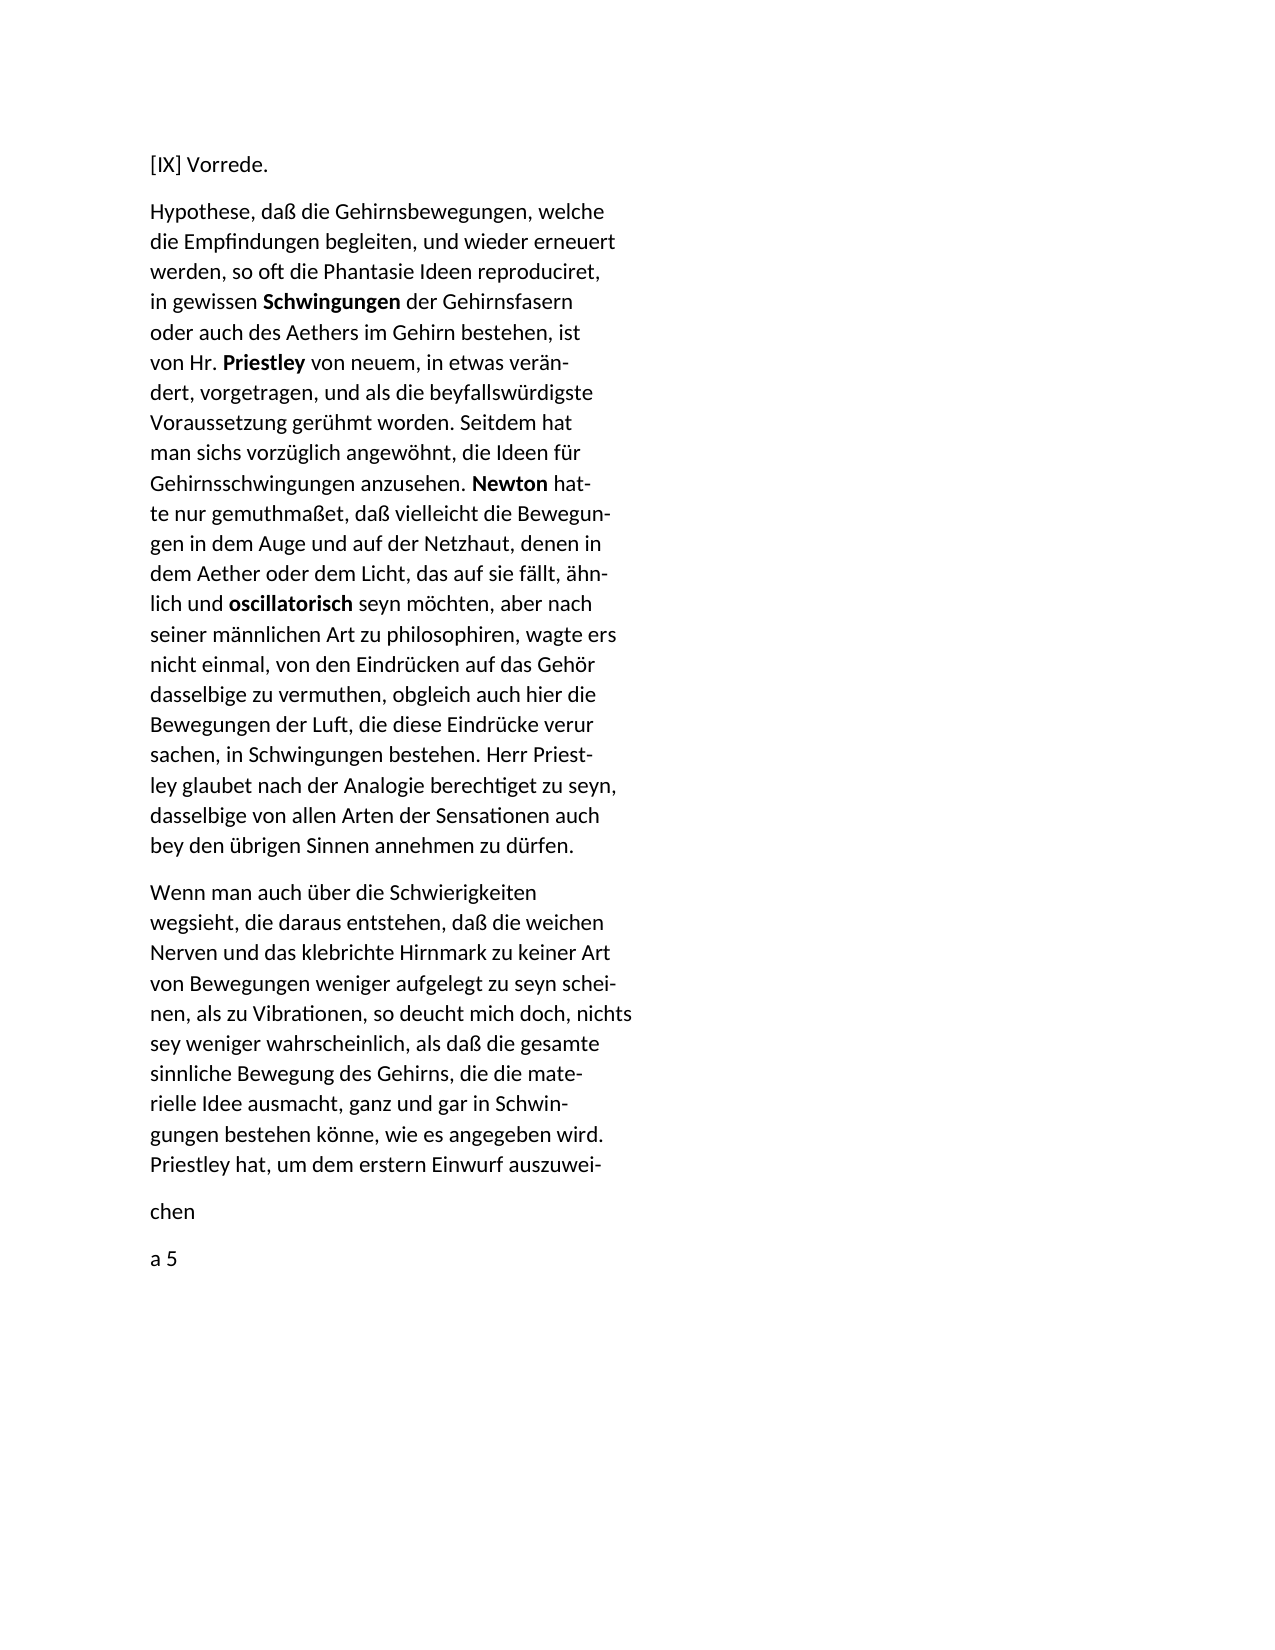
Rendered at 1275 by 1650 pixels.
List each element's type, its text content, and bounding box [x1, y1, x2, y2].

text Wenn man auch über die Schwierigkeiten wegsieht, die daraus entstehen, daß die weichen Nerven und das klebrichte Hirnmark zu keiner Art von Bewegungen weniger aufgelegt zu seyn schei- nen, als zu Vibrationen, so deucht mich doch, nichts sey weniger wahrscheinlich, als daß die gesamte sinnliche Bewegung des Gehirns, die die mate- rielle Idee ausmacht, ganz und gar in Schwin- gungen bestehen könne, wie es angegeben wird. Priestley hat, um dem erstern Einwurf auszuwei- [150, 878, 1125, 1178]
text chen [150, 1197, 1125, 1225]
text a 5[X] Vorrede. [150, 1244, 1125, 1272]
text Hypothese, daß die Gehirnsbewegungen, welche die Empfindungen begleiten, und wieder erneuert werden, so oft die Phantasie Ideen reproduciret, in gewissen Schwingungen der Gehirnsfasern oder auch des Aethers im Gehirn bestehen, ist von Hr. Priestley von neuem, in etwas verän- dert, vorgetragen, und als die beyfallswürdigste Voraussetzung gerühmt worden. Seitdem hat man sichs vorzüglich angewöhnt, die Ideen für Gehirnsschwingungen anzusehen. Newton hat- te nur gemuthmaßet, daß vielleicht die Bewegun- gen in dem Auge und auf der Netzhaut, denen in dem Aether oder dem Licht, das auf sie fällt, ähn- lich und oscillatorisch seyn möchten, aber nach seiner männlichen Art zu philosophiren, wagte ers nicht einmal, von den Eindrücken auf das Gehör dasselbige zu vermuthen, obgleich auch hier die Bewegungen der Luft, die diese Eindrücke verur sachen, in Schwingungen bestehen. Herr Priest- ley glaubet nach der Analogie berechtiget zu seyn, dasselbige von allen Arten der Sensationen auch bey den übrigen Sinnen annehmen zu dürfen. [150, 197, 1125, 859]
text [IX] Vorrede. [150, 150, 1125, 178]
